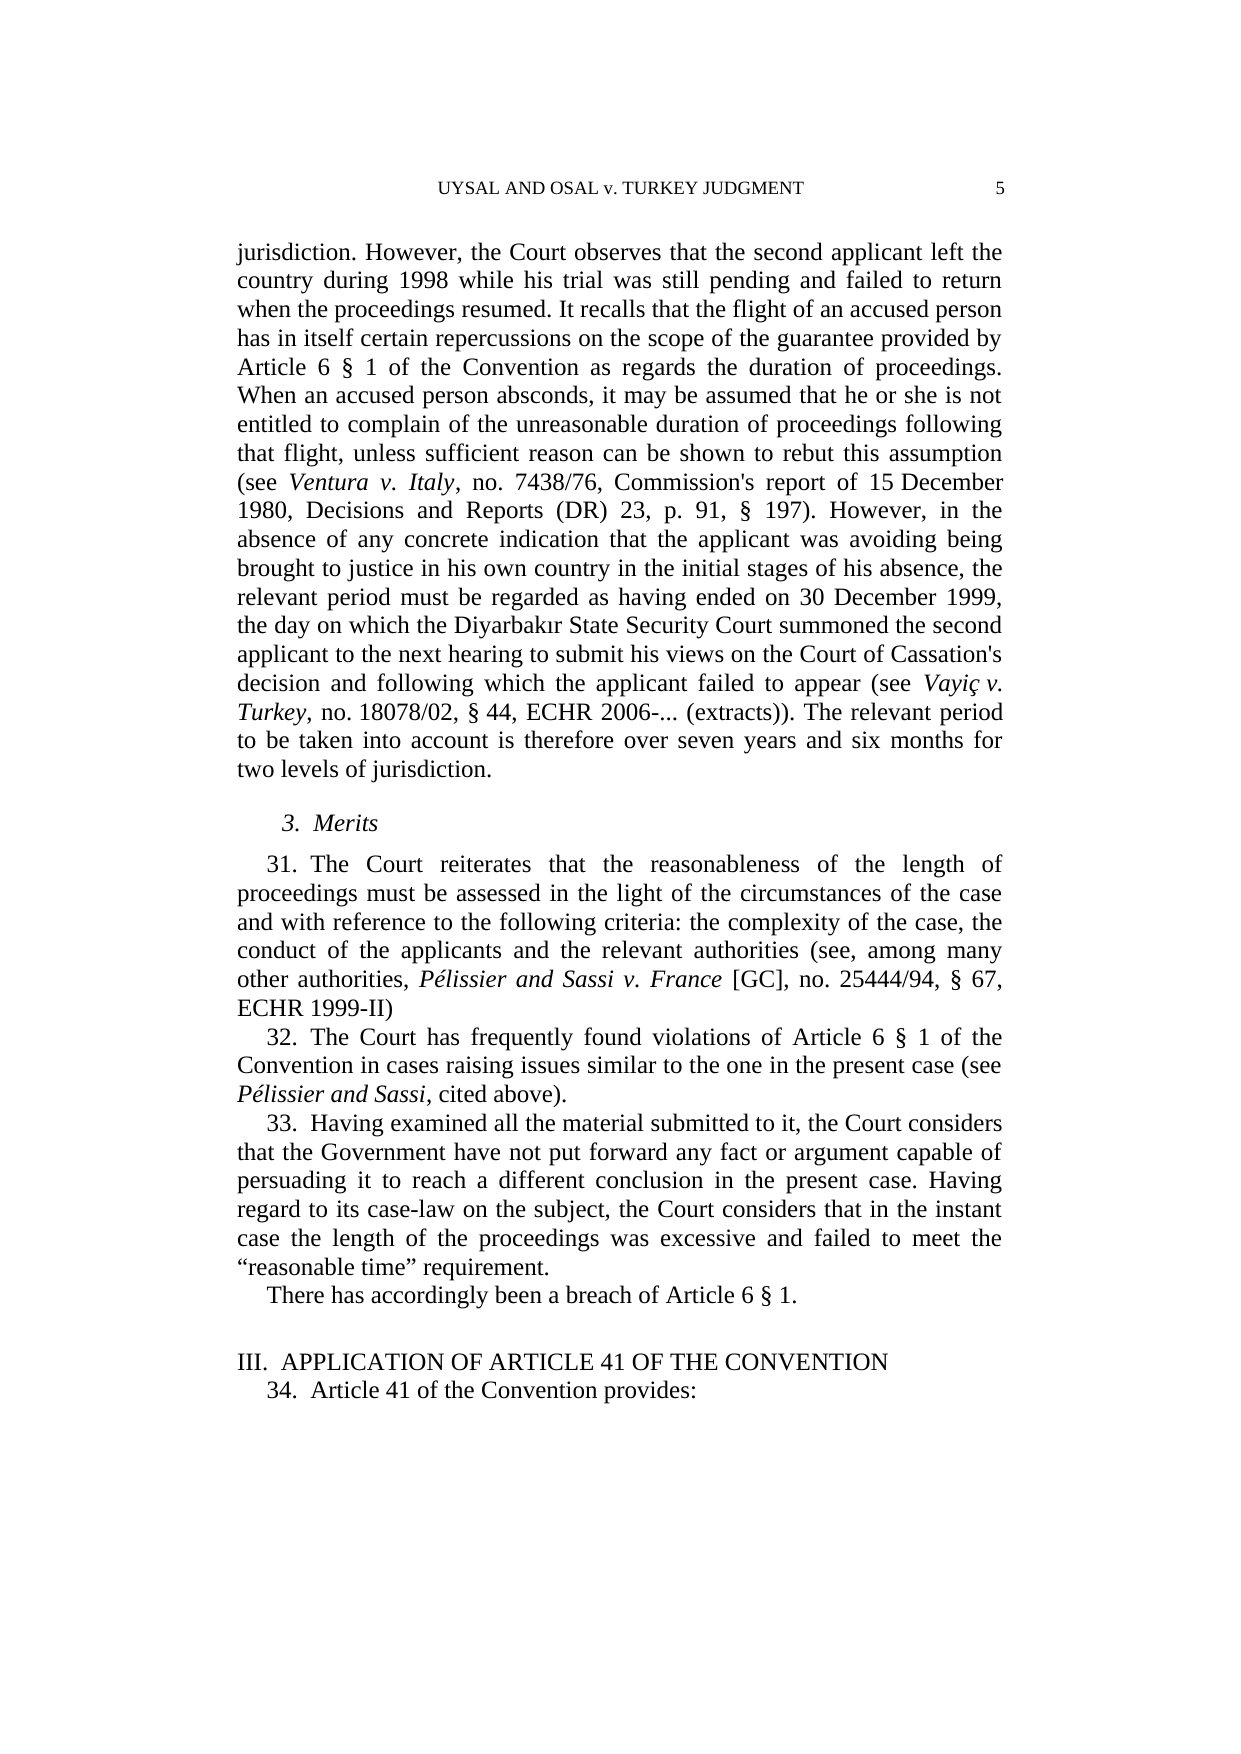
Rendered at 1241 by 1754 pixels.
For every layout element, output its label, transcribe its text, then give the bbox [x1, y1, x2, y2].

text 33. Having examined all the material submitted to it, the Court considers that the Government have not put forward any fact or argument capable of persuading it to reach a different conclusion in the present case. Having regard to its case-law on the subject, the Court considers that in the instant case the length of the proceedings was excessive and failed to meet the “reasonable time” requirement. [237, 1108, 1003, 1281]
text 3. Merits [282, 808, 1003, 837]
text III. APPLICATION OF ARTICLE 41 OF THE CONVENTION [237, 1347, 1003, 1376]
text 31. The Court reiterates that the reasonableness of the length of proceedings must be assessed in the light of the circumstances of the case and with reference to the following criteria: the complexity of the case, the conduct of the applicants and the relevant authorities (see, among many other authorities, Pélissier and Sassi v. France [GC], no. 25444/94, § 67, ECHR 1999-II) [237, 849, 1003, 1022]
text 34. Article 41 of the Convention provides: [237, 1376, 1003, 1404]
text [237, 237, 1003, 783]
text There has accordingly been a breach of Article 6 § 1. [237, 1281, 1003, 1309]
text 32. The Court has frequently found violations of Article 6 § 1 of the Convention in cases raising issues similar to the one in the present case (see Pélissier and Sassi, cited above). [237, 1022, 1003, 1108]
